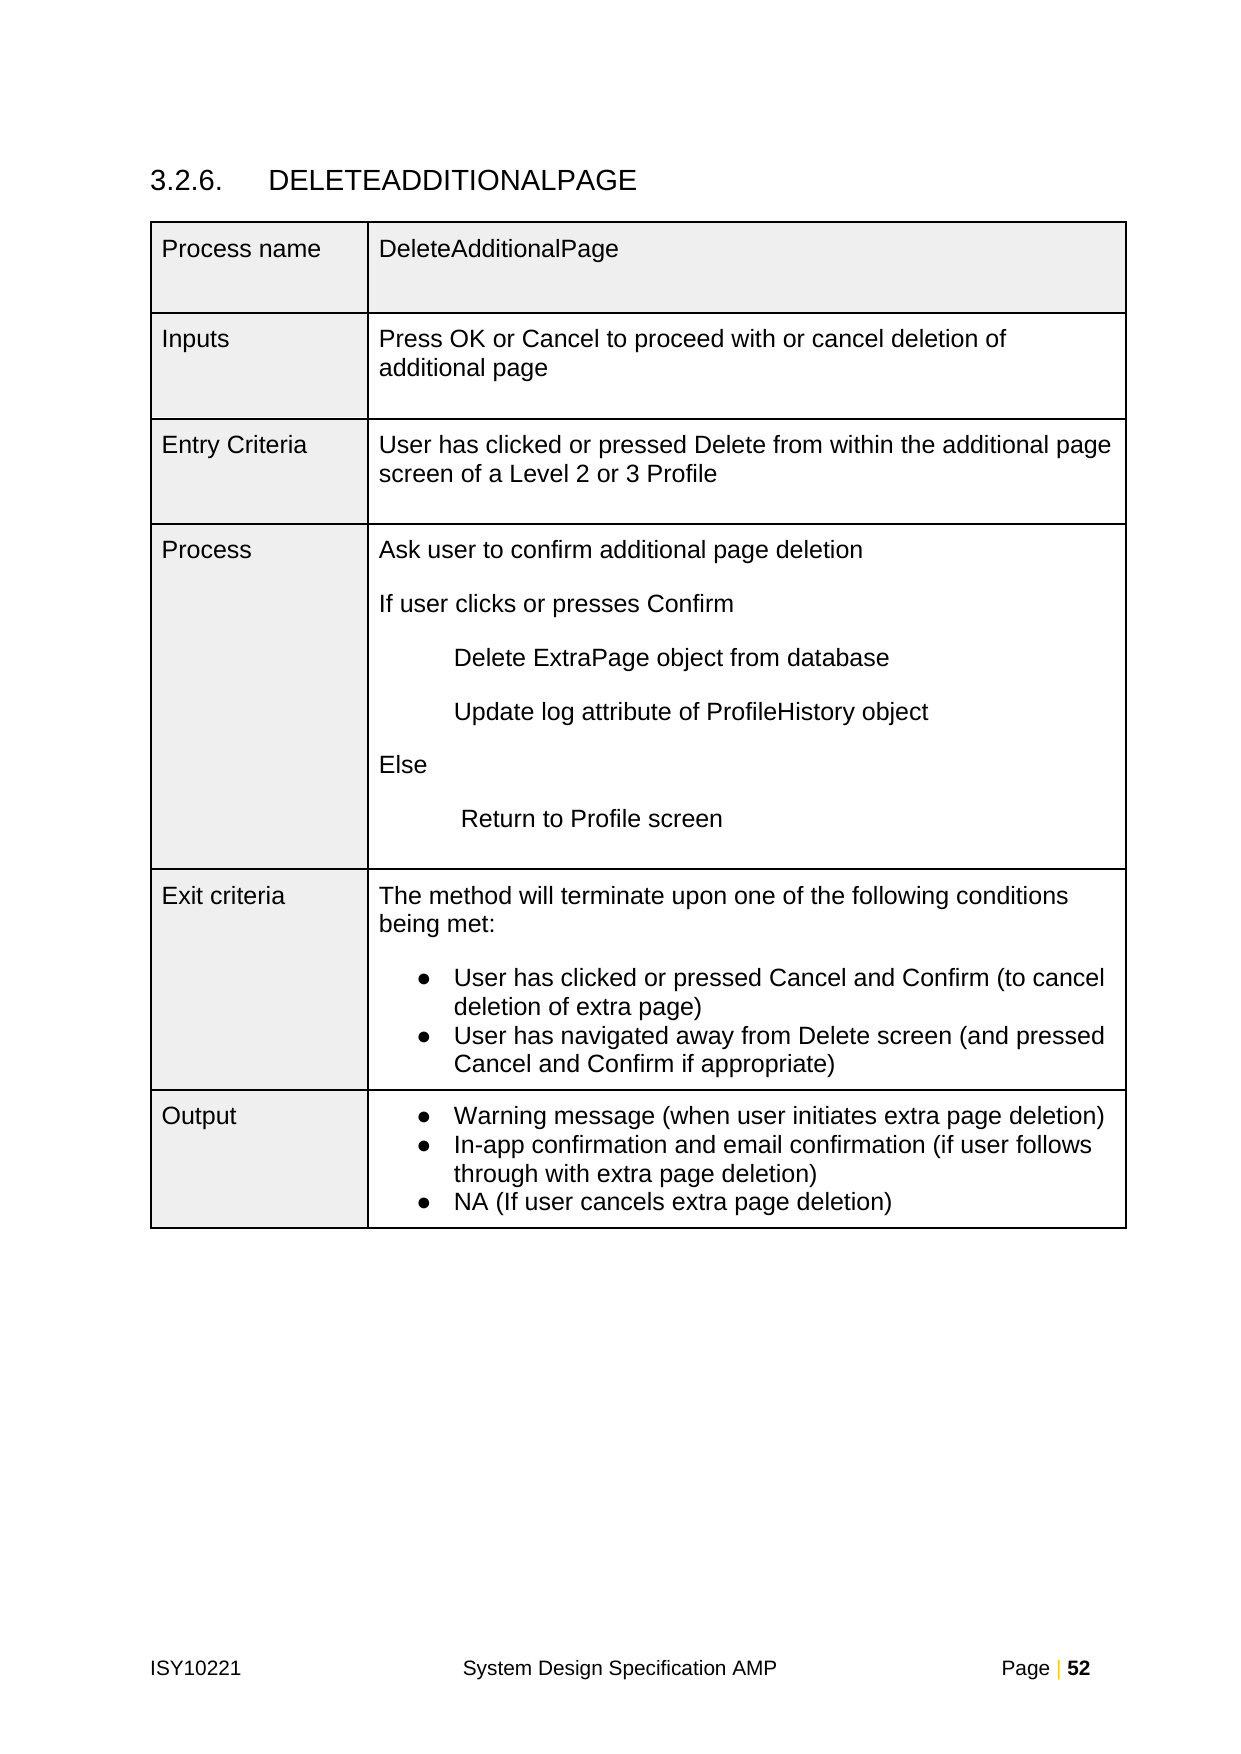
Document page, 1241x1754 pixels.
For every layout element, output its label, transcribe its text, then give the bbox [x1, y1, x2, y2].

table_cell The method will terminate upon one of the following conditions being met: User has clicked or pressed Cancel and Confirm (to cancel deletion of extra page) User has navigated away from Delete screen (and pressed Cancel and Confirm if appropriate) [369, 870, 1125, 1089]
table_cell Press OK or Cancel to proceed with or cancel deletion of additional page [369, 314, 1125, 417]
table_cell Warning message (when user initiates extra page deletion) In-app confirmation and email confirmation (if user follows through with extra page deletion) NA (If user cancels extra page deletion) [369, 1091, 1125, 1227]
table_cell User has clicked or pressed Delete from within the additional page screen of a Level 2 or 3 Profile [369, 420, 1125, 523]
table_header Process name [152, 223, 367, 312]
subtitle DeleteAdditionalPage [150, 162, 1090, 196]
table_cell Exit criteria [152, 870, 367, 1089]
table_cell Entry Criteria [152, 420, 367, 523]
table_cell Output [152, 1091, 367, 1227]
table_cell Inputs [152, 314, 367, 417]
table_cell Ask user to confirm additional page deletion If user clicks or presses Confirm Delete ExtraPage object from database Update log attribute of ProfileHistory object Else Return to Profile screen [369, 525, 1125, 868]
table_header DeleteAdditionalPage [369, 223, 1125, 312]
table_cell Process [152, 525, 367, 868]
